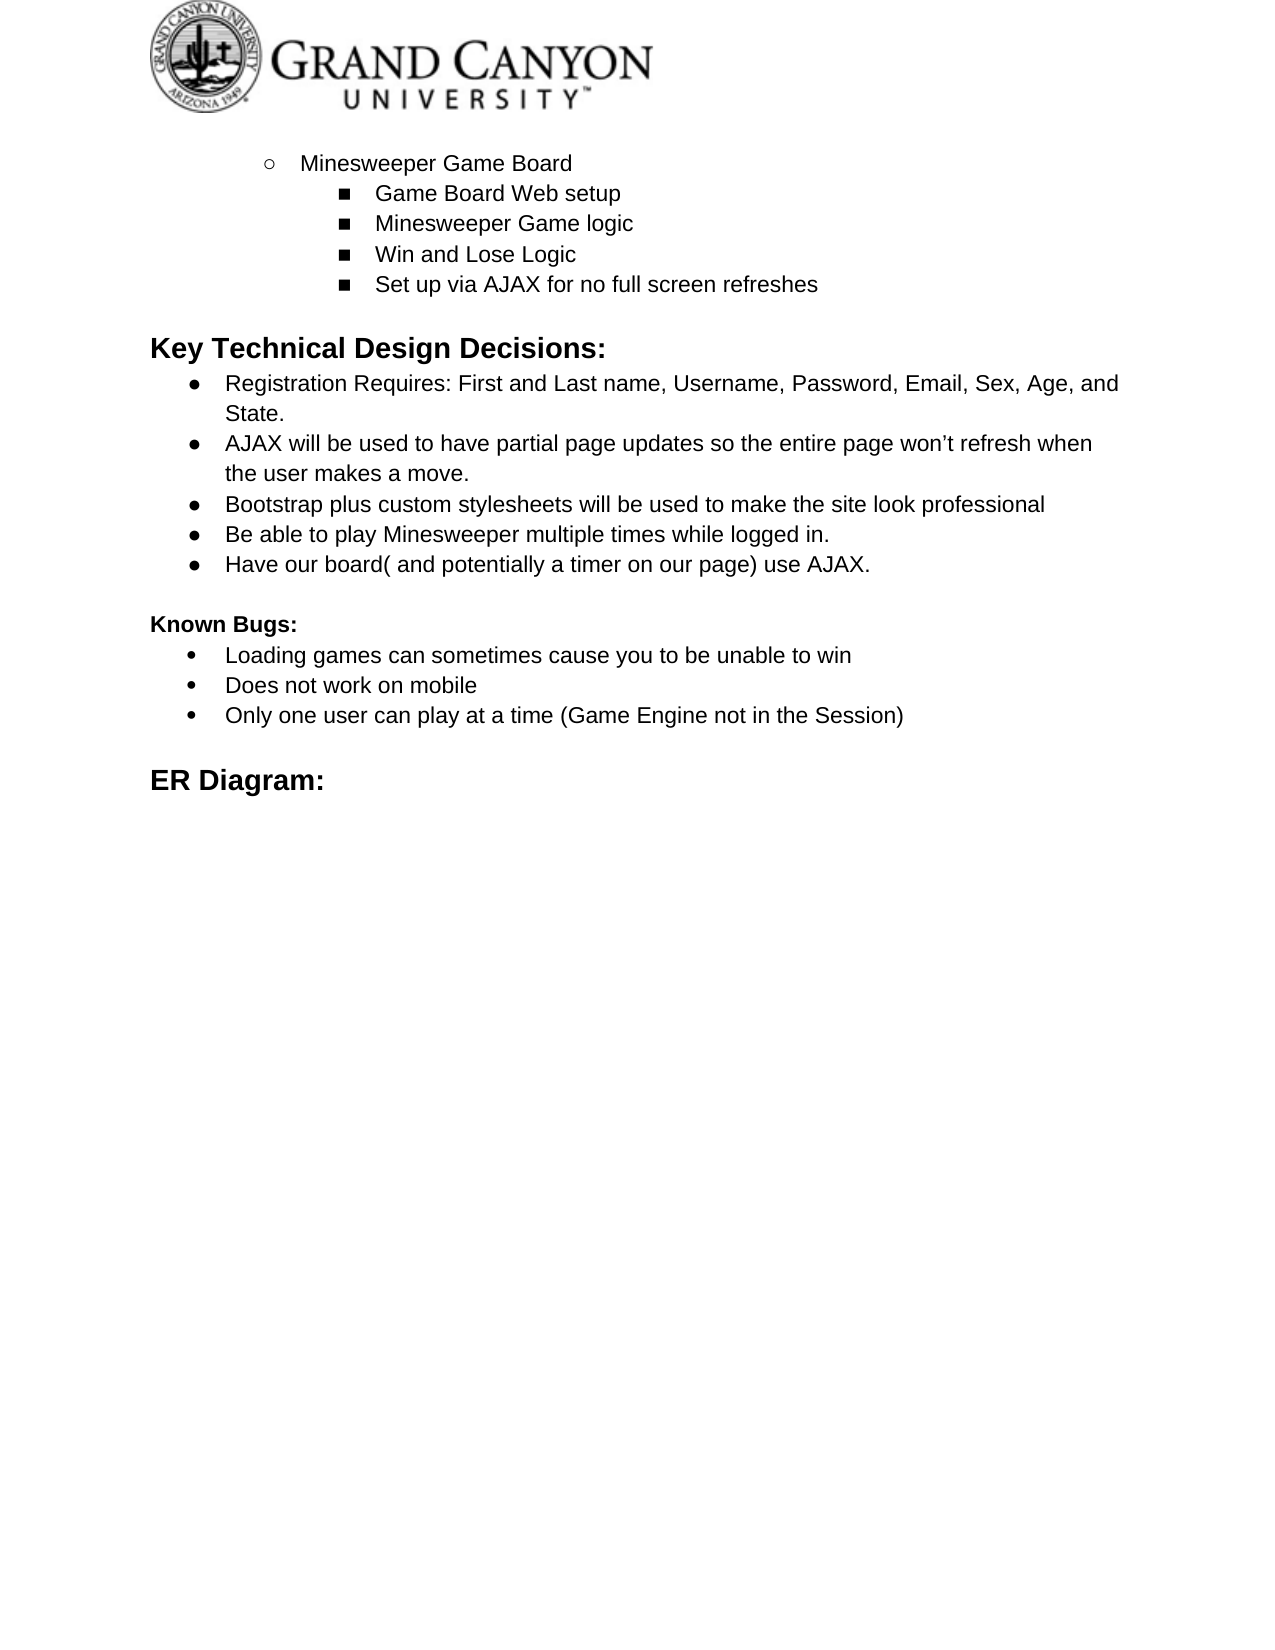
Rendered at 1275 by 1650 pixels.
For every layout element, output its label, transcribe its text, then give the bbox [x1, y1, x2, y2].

list Have our board( and potentially a timer on our page) use AJAX. [187, 551, 1125, 577]
text Key Technical Design Decisions: [150, 331, 1125, 365]
picture [150, 0, 654, 113]
text Known Bugs: [150, 611, 1125, 638]
list Win and Lose Logic [337, 241, 1125, 267]
list Game Board Web setup [337, 180, 1125, 207]
list Set up via AJAX for no full screen refreshes [337, 271, 1125, 297]
list Minesweeper Game Board [262, 150, 1125, 176]
list Only one user can play at a time (Game Engine not in the Session) [187, 702, 1125, 728]
list Does not work on mobile [187, 672, 1125, 698]
list Bootstrap plus custom stylesheets will be used to make the site look professional [187, 491, 1125, 517]
list AJAX will be used to have partial page updates so the entire page won’t refresh when the user makes a move. [187, 430, 1125, 487]
list Minesweeper Game logic [337, 210, 1125, 237]
list Be able to play Minesweeper multiple times while logged in. [187, 521, 1125, 547]
list Loading games can sometimes cause you to be unable to win [187, 642, 1125, 668]
list Registration Requires: First and Last name, Username, Password, Email, Sex, Age, and State. [187, 370, 1125, 426]
text ER Diagram: [150, 762, 1125, 796]
